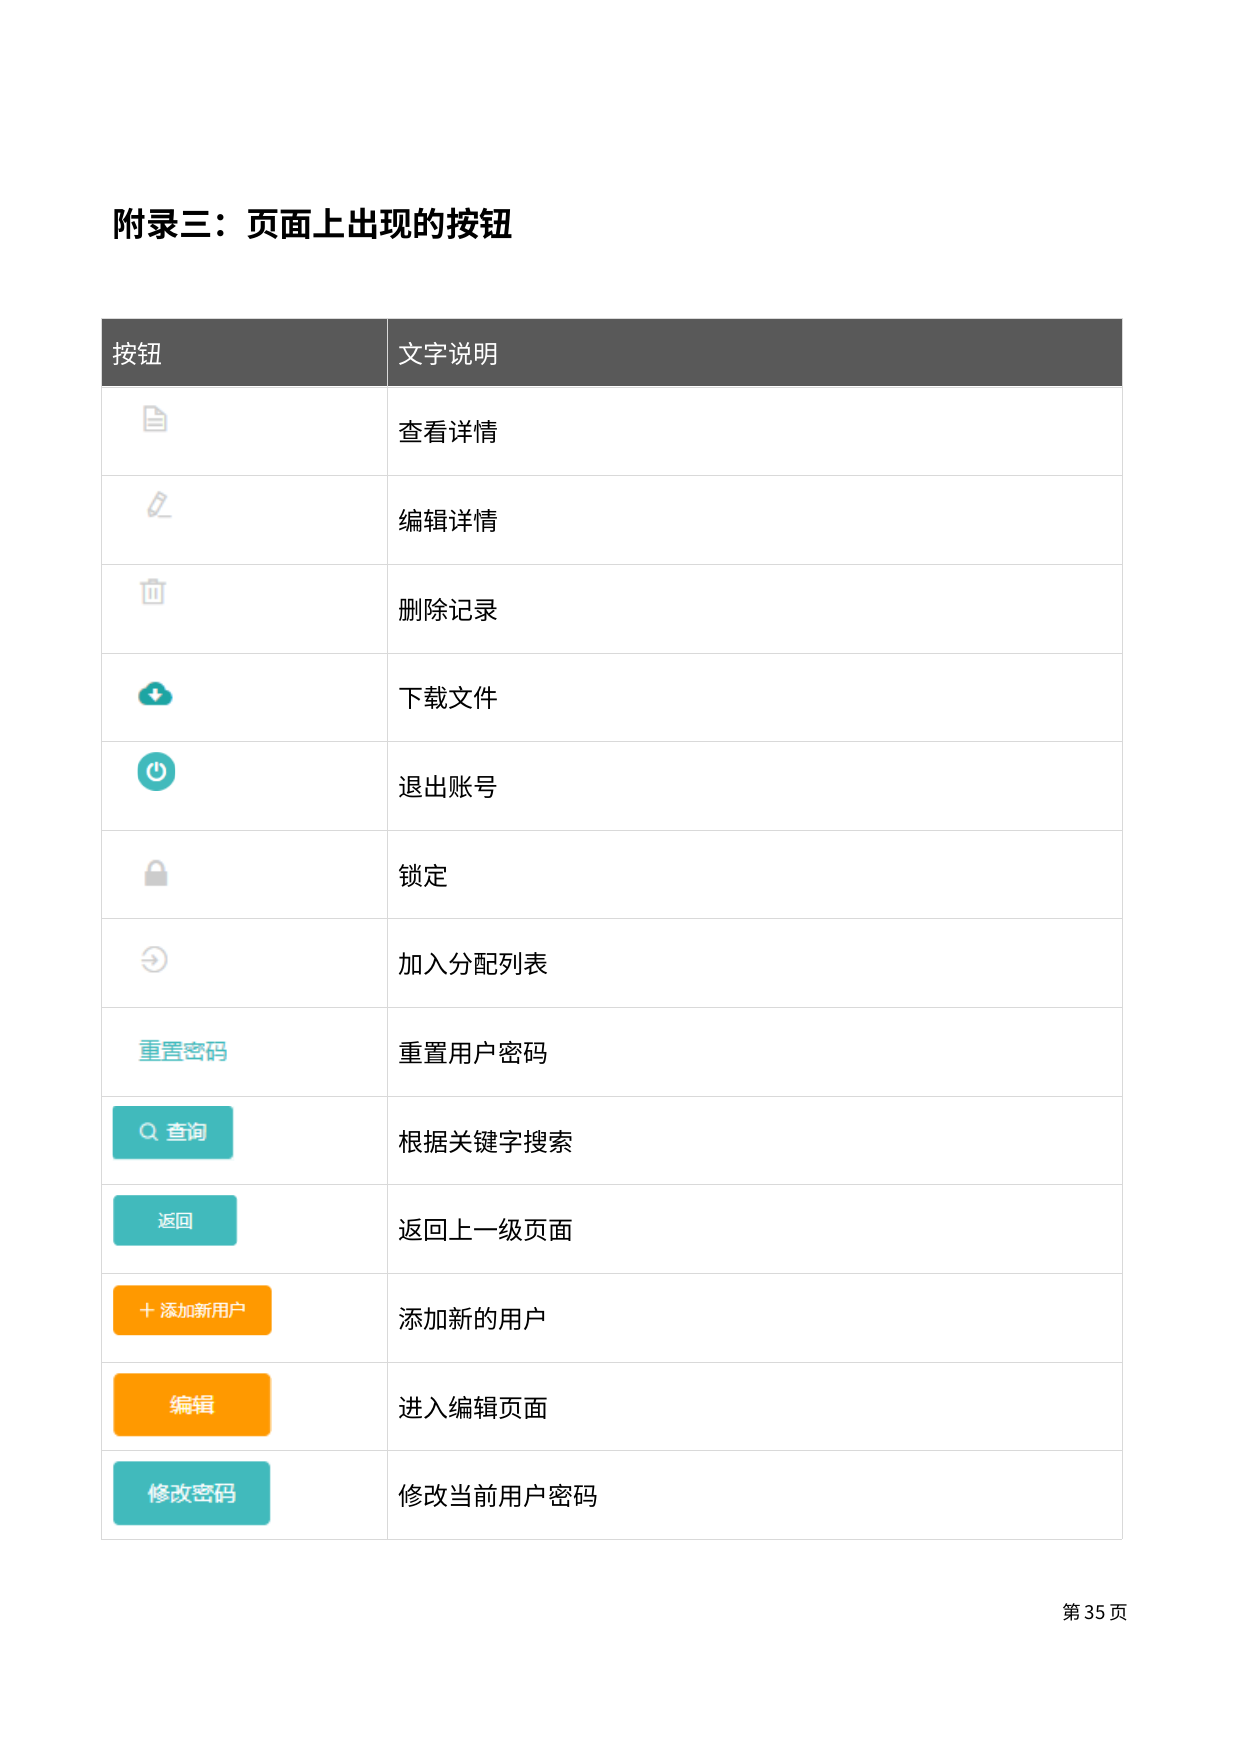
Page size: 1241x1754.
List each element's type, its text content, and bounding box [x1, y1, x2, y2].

picture [137, 680, 175, 707]
picture [137, 1034, 238, 1066]
table_cell 锁定 [388, 831, 1122, 918]
table_cell [102, 919, 387, 1007]
table_cell 下载文件 [388, 654, 1122, 741]
picture [137, 397, 175, 441]
table_cell [102, 1185, 387, 1273]
picture [112, 1283, 273, 1339]
picture [137, 751, 176, 791]
table_header 文字说明 [388, 319, 1122, 386]
table_cell [102, 1097, 387, 1184]
table_cell 根据关键字搜索 [388, 1097, 1122, 1184]
picture [112, 1195, 238, 1247]
table_cell [102, 1363, 387, 1450]
table_cell 编辑详情 [388, 476, 1122, 564]
table_cell [102, 654, 387, 741]
table_cell 修改当前用户密码 [388, 1451, 1122, 1539]
table_cell 进入编辑页面 [388, 1363, 1122, 1450]
table_cell [102, 1274, 387, 1362]
table_cell 返回上一级页面 [388, 1185, 1122, 1273]
table_cell [102, 388, 387, 475]
table_cell 重置用户密码 [388, 1008, 1122, 1096]
table_cell [102, 565, 387, 652]
table_cell [102, 1008, 387, 1096]
picture [112, 1460, 272, 1527]
subtitle 附录三：页面上出现的按钮 [112, 188, 1128, 256]
table_cell [102, 742, 387, 830]
table_cell 加入分配列表 [388, 919, 1122, 1007]
table_cell 删除记录 [388, 565, 1122, 652]
picture [112, 1106, 235, 1161]
picture [137, 485, 185, 527]
picture [112, 1372, 272, 1438]
table_cell [102, 476, 387, 564]
table_cell [102, 1451, 387, 1539]
picture [137, 574, 168, 612]
table_cell 退出账号 [388, 742, 1122, 830]
picture [137, 857, 177, 891]
table_cell [102, 831, 387, 918]
table_cell 查看详情 [388, 388, 1122, 475]
picture [137, 946, 171, 976]
table_header 按钮 [102, 319, 387, 386]
table_cell 添加新的用户 [388, 1274, 1122, 1362]
